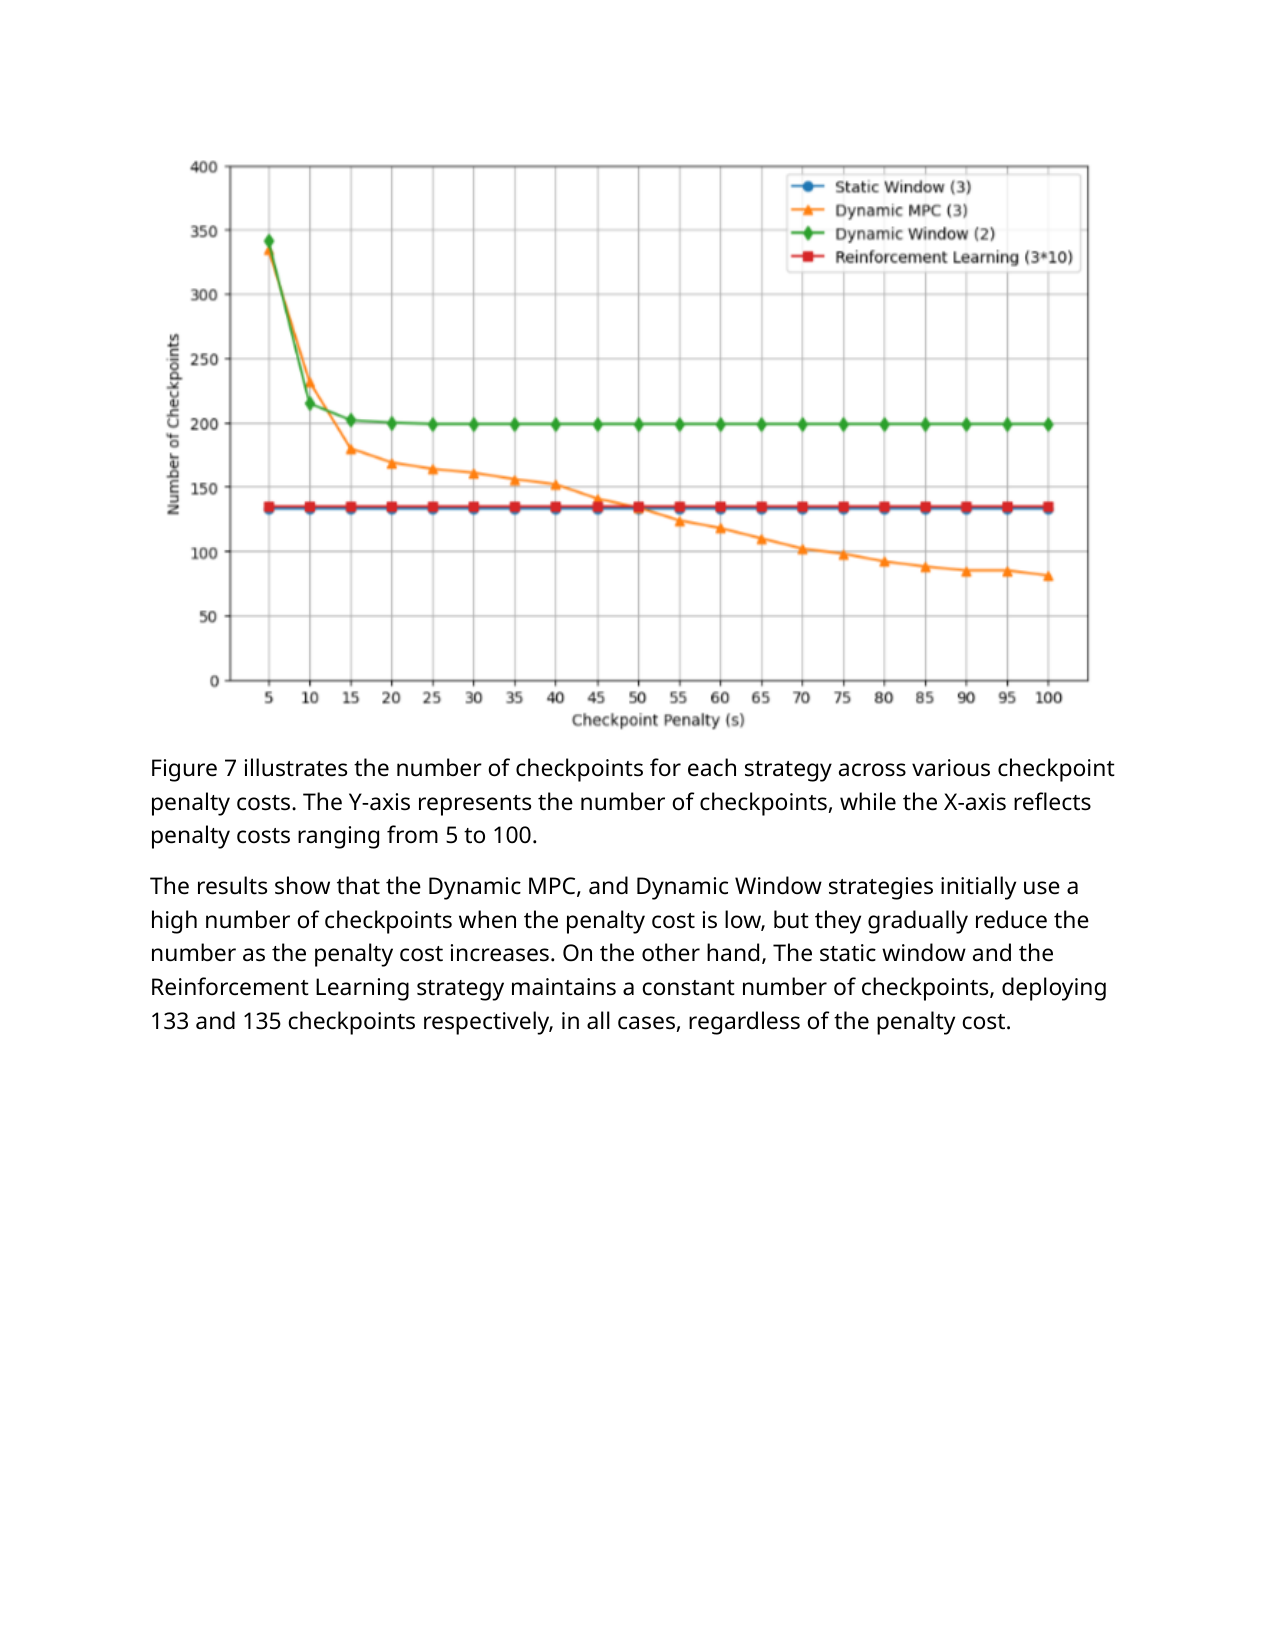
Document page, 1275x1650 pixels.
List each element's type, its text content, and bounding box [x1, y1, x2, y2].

text Figure 7 illustrates the number of checkpoints for each strategy across various checkpoint penalty costs. The Y-axis represents the number of checkpoints, while the X-axis reflects penalty costs ranging from 5 to 100. [150, 752, 1125, 851]
text The results show that the Dynamic MPC, and Dynamic Window strategies initially use a high number of checkpoints when the penalty cost is low, but they gradually reduce the number as the penalty cost increases. On the other hand, The static window and the Reinforcement Learning strategy maintains a constant number of checkpoints, deploying 133 and 135 checkpoints respectively, in all cases, regardless of the penalty cost. [150, 870, 1125, 1036]
picture [150, 150, 1125, 733]
